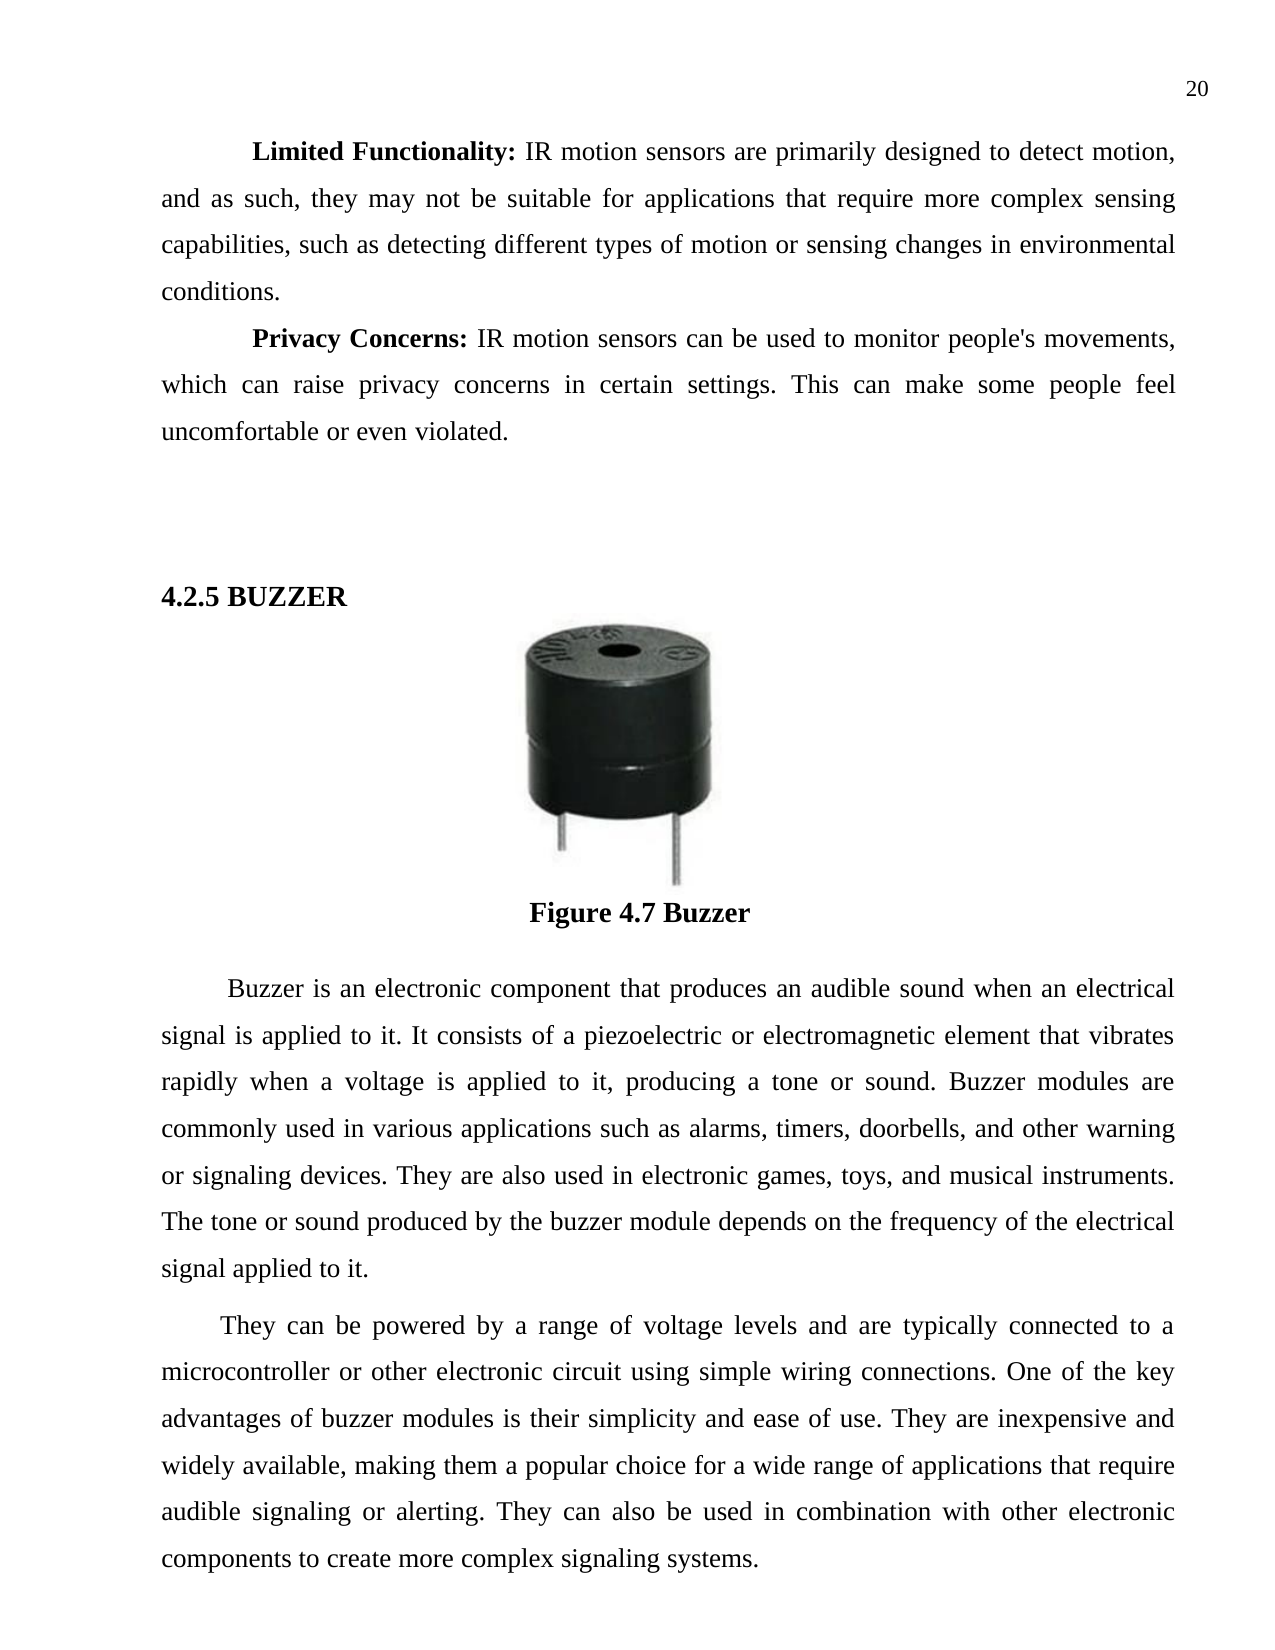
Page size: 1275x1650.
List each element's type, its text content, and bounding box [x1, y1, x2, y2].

text Privacy Concerns: IR motion sensors can be used to monitor people's movements, which can raise privacy concerns in certain settings. This can make some people feel uncomfortable or even violated. [161, 322, 1176, 446]
text Figure 4.7 Buzzer [387, 895, 892, 928]
text Limited Functionality: IR motion sensors are primarily designed to detect motion, and as such, they may not be suitable for applications that require more complex sensing capabilities, such as detecting different types of motion or sensing changes in environmental conditions. [161, 135, 1177, 306]
text They can be powered by a range of voltage levels and are typically connected to a microcontroller or other electronic circuit using simple wiring connections. One of the key advantages of buzzer modules is their simplicity and ease of use. They are inexpensive and widely available, making them a popular choice for a wide range of applications that require audible signaling or alerting. They can also be used in combination with other electronic components to create more complex signaling systems. [161, 1309, 1176, 1573]
subtitle BUZZER [161, 579, 1208, 612]
text Buzzer is an electronic component that produces an audible sound when an electrical signal is applied to it. It consists of a piezoelectric or electromagnetic element that vibrates rapidly when a voltage is applied to it, producing a tone or sound. Buzzer modules are commonly used in various applications such as alarms, timers, doorbells, and other warning or signaling devices. They are also used in electronic games, toys, and musical instruments. The tone or sound produced by the buzzer module depends on the frequency of the electrical signal applied to it. [161, 972, 1177, 1283]
picture [515, 613, 724, 895]
